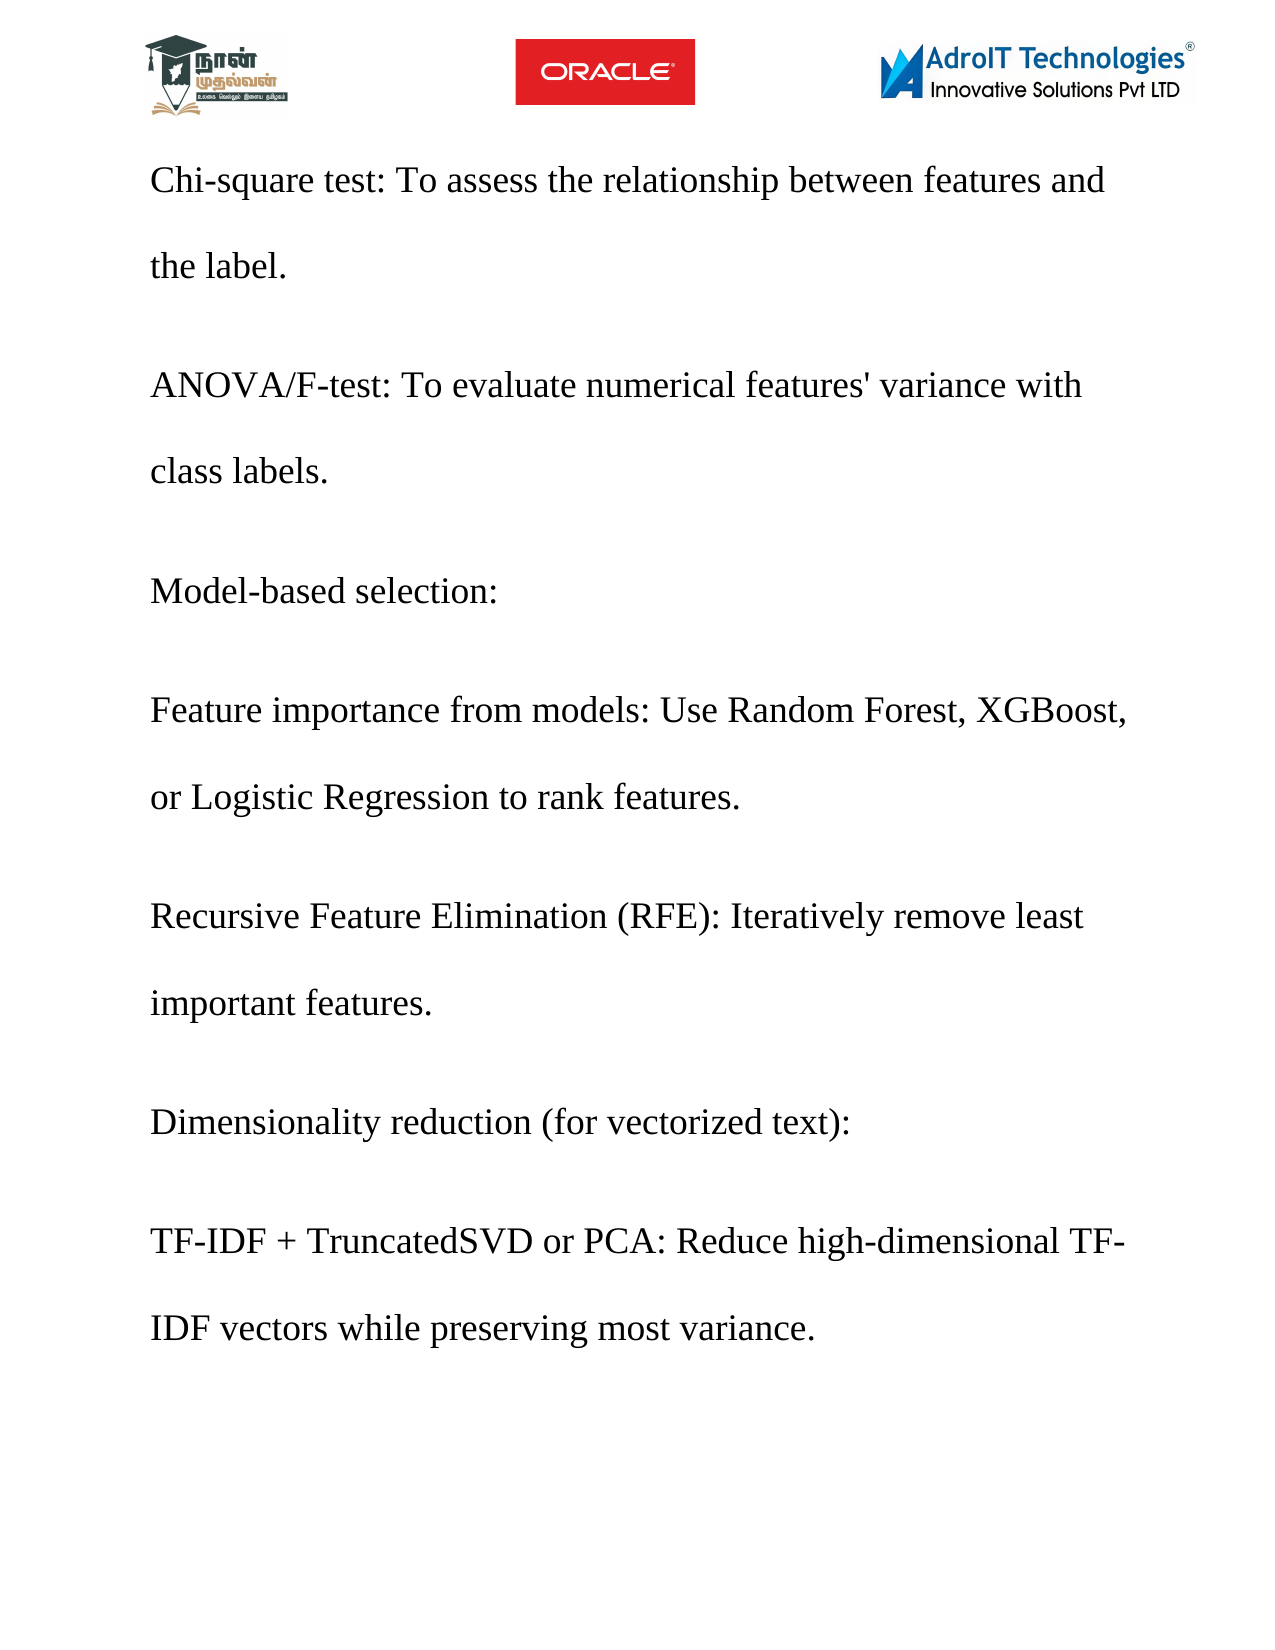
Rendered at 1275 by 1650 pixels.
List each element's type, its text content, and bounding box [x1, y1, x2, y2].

text TF-IDF + TruncatedSVD or PCA: Reduce high-dimensional TF-IDF vectors while preserving most variance. [150, 1219, 1132, 1348]
picture [515, 39, 696, 105]
text Chi-square test: To assess the relationship between features and the label. [150, 157, 1132, 286]
text ANOVA/F-test: To evaluate numerical features' variance with class labels. [150, 363, 1132, 492]
picture [878, 39, 1197, 105]
text Feature importance from models: Use Random Forest, XGBoost, or Logistic Regression to rank features. [150, 688, 1132, 817]
text Recursive Feature Elimination (RFE): Iteratively remove least important features. [150, 894, 1132, 1023]
text Dimensionality reduction (for vectorized text): [150, 1099, 1132, 1142]
picture [140, 31, 290, 119]
text Model-based selection: [150, 568, 1132, 612]
